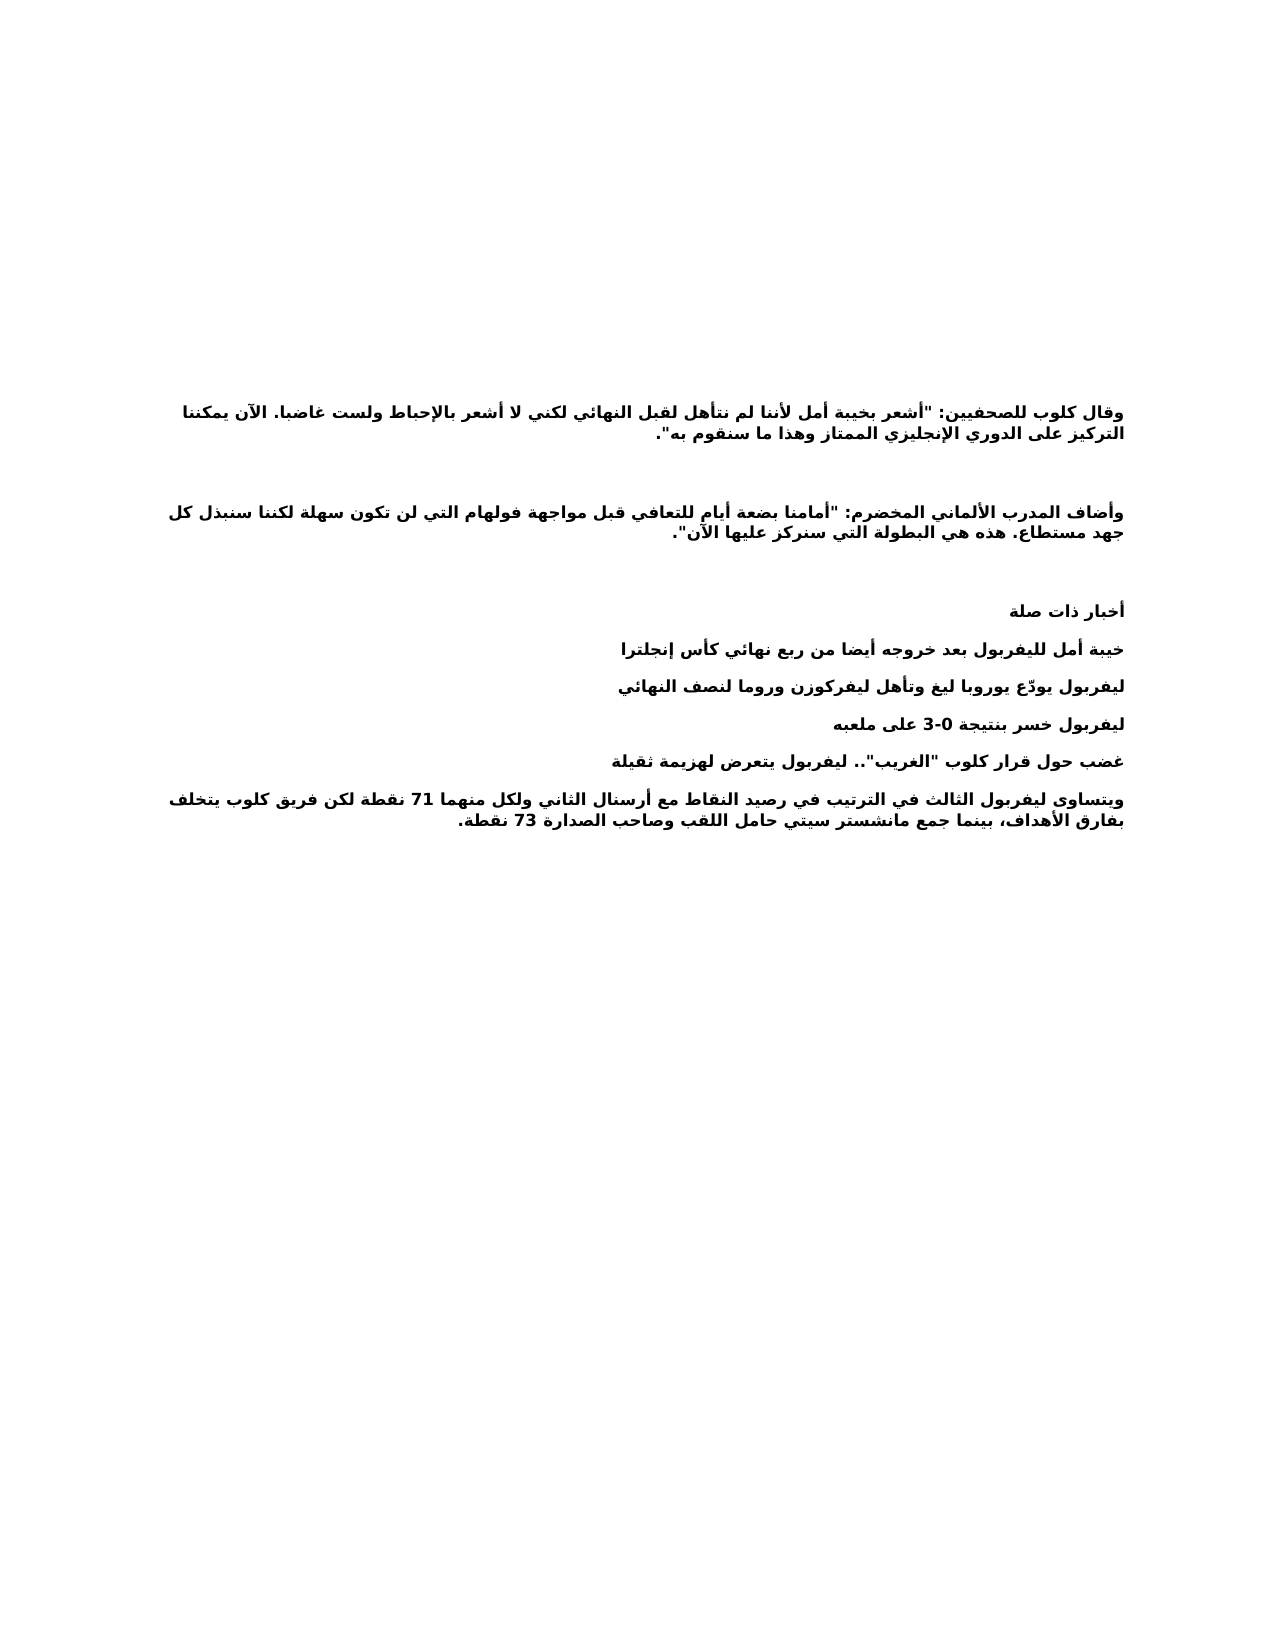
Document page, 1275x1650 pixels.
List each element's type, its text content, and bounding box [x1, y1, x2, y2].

text غضب حول قرار كلوب "الغريب".. ليفربول يتعرض لهزيمة ثقيلة [150, 752, 1125, 771]
text وقال كلوب للصحفيين: "أشعر بخيبة أمل لأننا لم نتأهل لقبل النهائي لكني لا أشعر بالإحباط ولست غاضبا. الآن يمكننا التركيز على الدوري الإنجليزي الممتاز وهذا ما سنقوم به". [150, 403, 1125, 443]
text ليفربول خسر بنتيجة 0-3 على ملعبه [150, 714, 1125, 734]
text أخبار ذات صلة [150, 602, 1125, 621]
text ليفربول يودّع يوروبا ليغ وتأهل ليفركوزن وروما لنصف النهائي [150, 677, 1125, 696]
text وأضاف المدرب الألماني المخضرم: "أمامنا بضعة أيام للتعافي قبل مواجهة فولهام التي لن تكون سهلة لكننا سنبذل كل جهد مستطاع. هذه هي البطولة التي سنركز عليها الآن". [150, 503, 1125, 543]
text خيبة أمل لليفربول بعد خروجه أيضا من ربع نهائي كأس إنجلترا [150, 639, 1125, 659]
text ويتساوى ليفربول الثالث في الترتيب في رصيد النقاط مع أرسنال الثاني ولكل منهما 71 نقطة لكن فريق كلوب يتخلف بفارق الأهداف، بينما جمع مانشستر سيتي حامل اللقب وصاحب الصدارة 73 نقطة. [150, 789, 1125, 830]
